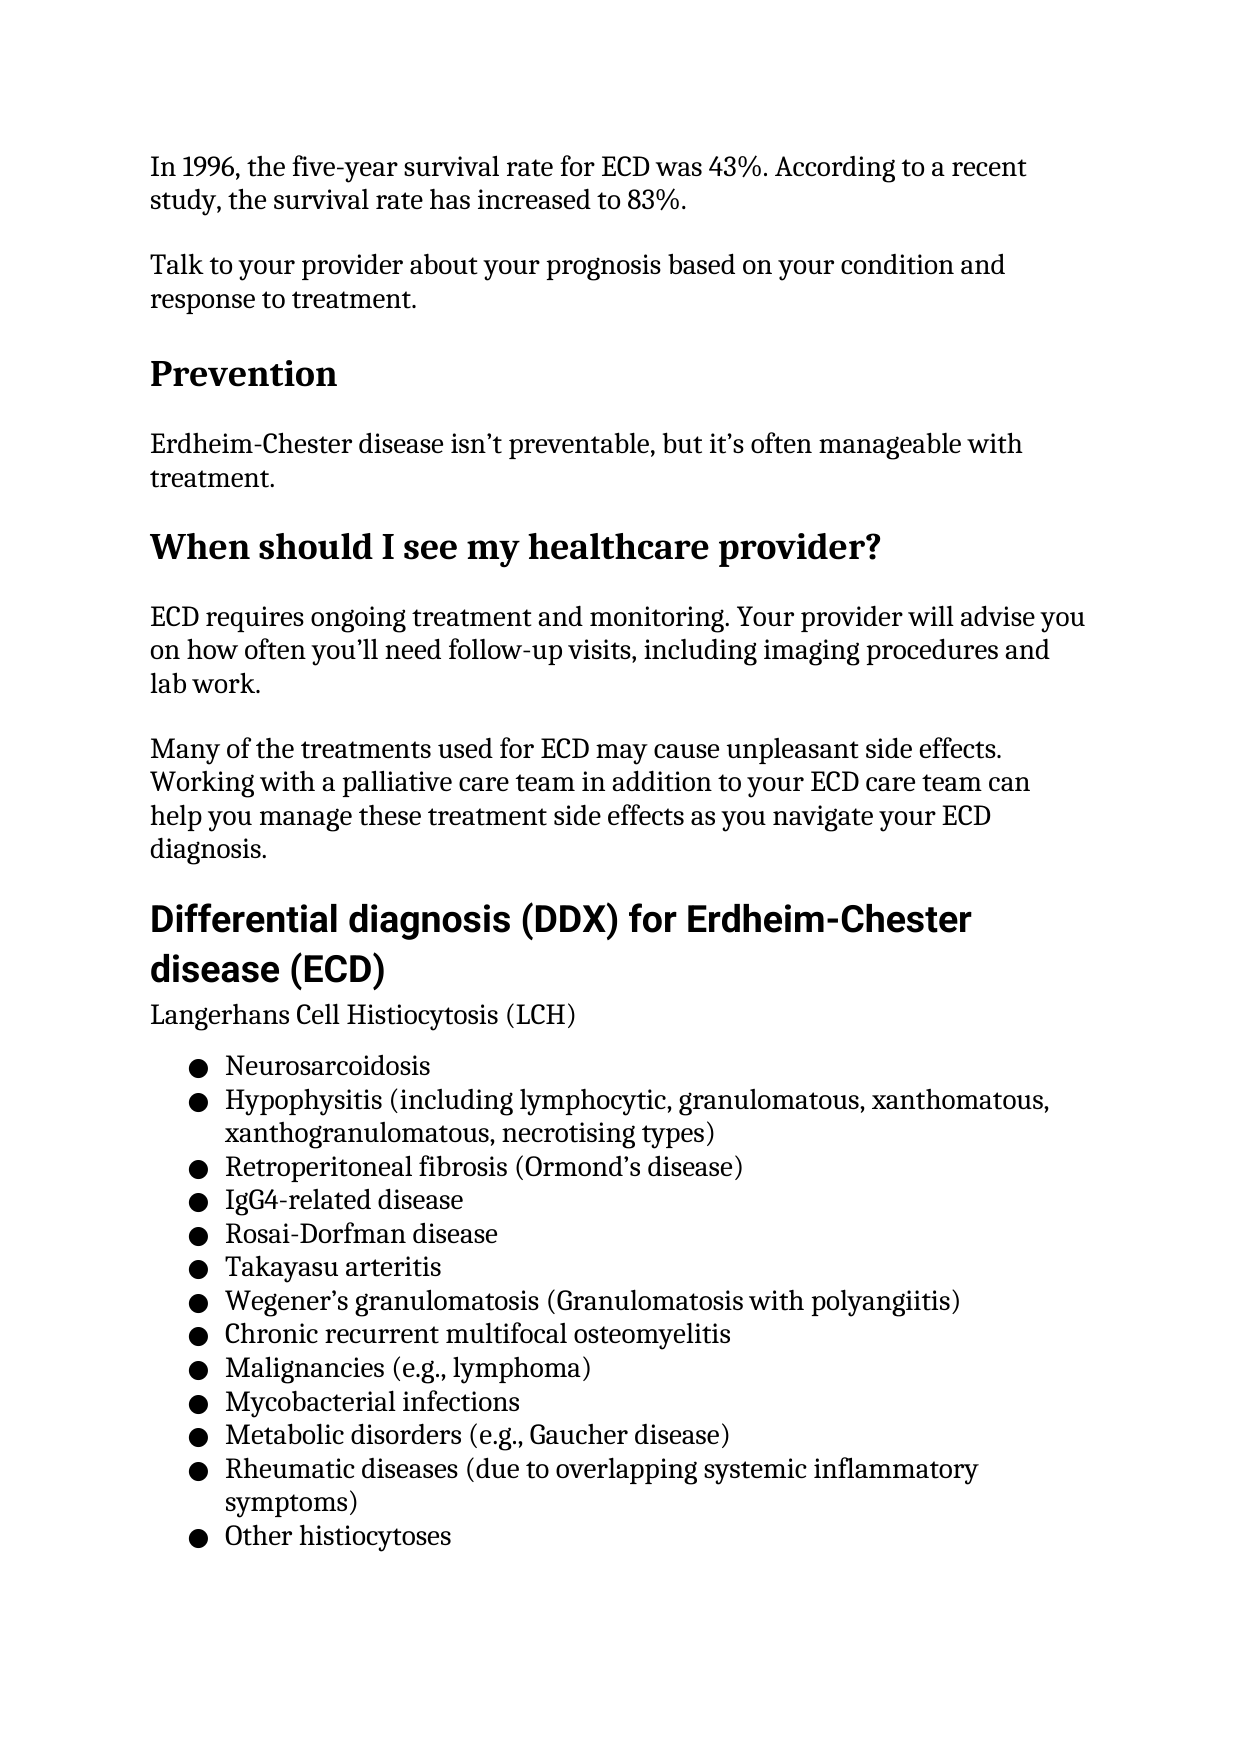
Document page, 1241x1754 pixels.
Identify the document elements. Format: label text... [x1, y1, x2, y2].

text Langerhans Cell Histiocytosis (LCH) [150, 998, 1090, 1032]
text Differential diagnosis (DDX) for Erdheim-Chester disease (ECD) [150, 897, 1090, 992]
list Rosai-Dorfman disease [187, 1217, 1090, 1251]
text Erdheim-Chester disease isn’t preventable, but it’s often manageable with treatment. [150, 427, 1090, 494]
list IgG4-related disease [187, 1183, 1090, 1217]
list Malignancies (e.g., lymphoma) [187, 1351, 1090, 1385]
subtitle Prevention [150, 353, 1090, 396]
list Other histiocytoses [187, 1519, 1090, 1552]
list Mycobacterial infections [187, 1385, 1090, 1418]
list Rheumatic diseases (due to overlapping systemic inflammatory symptoms) [187, 1452, 1090, 1519]
list Chronic recurrent multifocal osteomyelitis [187, 1318, 1090, 1351]
subtitle When should I see my healthcare provider? [150, 526, 1090, 569]
text In 1996, the five-year survival rate for ECD was 43%. According to a recent study, the survival rate has increased to 83%. [150, 150, 1090, 217]
list Takayasu arteritis [187, 1251, 1090, 1284]
list Metabolic disorders (e.g., Gaucher disease) [187, 1418, 1090, 1452]
list Neurosarcoidosis [187, 1049, 1090, 1083]
list Hypophysitis (including lymphocytic, granulomatous, xanthomatous, xanthogranulomatous, necrotising types) [187, 1083, 1090, 1150]
text ECD requires ongoing treatment and monitoring. Your provider will advise you on how often you’ll need follow-up visits, including imaging procedures and lab work. [150, 600, 1090, 701]
text Many of the treatments used for ECD may cause unpleasant side effects. Working with a palliative care team in addition to your ECD care team can help you manage these treatment side effects as you navigate your ECD diagnosis. [150, 732, 1090, 866]
list Retroperitoneal fibrosis (Ormond’s disease) [187, 1150, 1090, 1183]
list Wegener’s granulomatosis (Granulomatosis with polyangiitis) [187, 1284, 1090, 1318]
text Talk to your provider about your prognosis based on your condition and response to treatment. [150, 248, 1090, 315]
